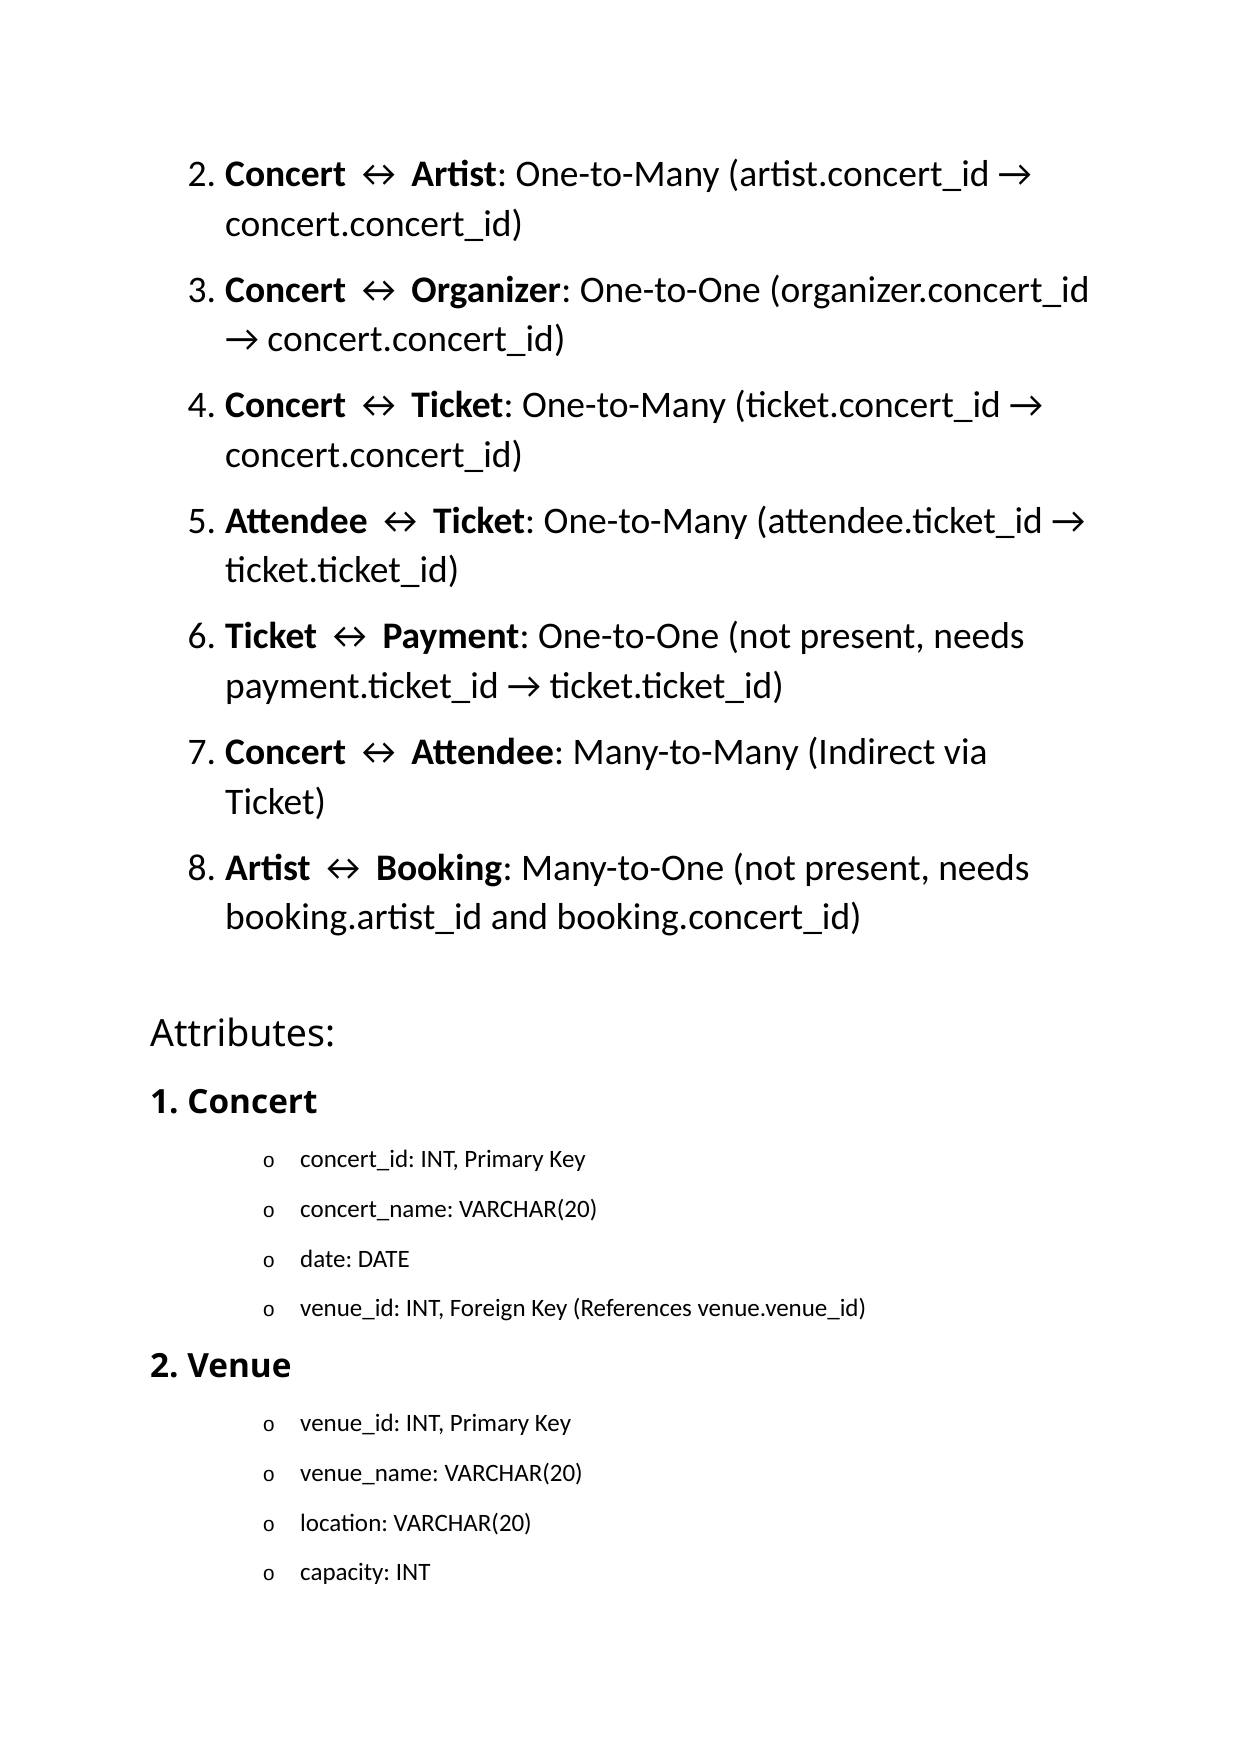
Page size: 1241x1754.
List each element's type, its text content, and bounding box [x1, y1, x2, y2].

text 1. Concert [150, 1078, 1090, 1123]
list Attendee ↔ Ticket: One-to-Many (attendee.ticket_id → ticket.ticket_id) [187, 497, 1090, 592]
list venue_id: INT, Primary Key [262, 1408, 1090, 1438]
list location: VARCHAR(20) [262, 1507, 1090, 1537]
list Concert ↔ Attendee: Many-to-Many (Indirect via Ticket) [187, 728, 1090, 823]
list concert_id: INT, Primary Key [262, 1144, 1090, 1174]
list Concert ↔ Artist: One-to-Many (artist.concert_id → concert.concert_id) [187, 150, 1090, 245]
list concert_name: VARCHAR(20) [262, 1193, 1090, 1224]
list capacity: INT [262, 1556, 1090, 1587]
text 2. Venue [150, 1342, 1090, 1387]
list Ticket ↔ Payment: One-to-One (not present, needs payment.ticket_id → ticket.ticket_id) [187, 612, 1090, 708]
list Concert ↔ Ticket: One-to-Many (ticket.concert_id → concert.concert_id) [187, 381, 1090, 477]
list Concert ↔ Organizer: One-to-One (organizer.concert_id → concert.concert_id) [187, 266, 1090, 361]
list venue_id: INT, Foreign Key (References venue.venue_id) [262, 1292, 1090, 1323]
list Artist ↔ Booking: Many-to-One (not present, needs booking.artist_id and booking.concert_id) [187, 844, 1090, 939]
list venue_name: VARCHAR(20) [262, 1457, 1090, 1488]
text Attributes: [150, 1006, 1090, 1057]
list date: DATE [262, 1243, 1090, 1273]
